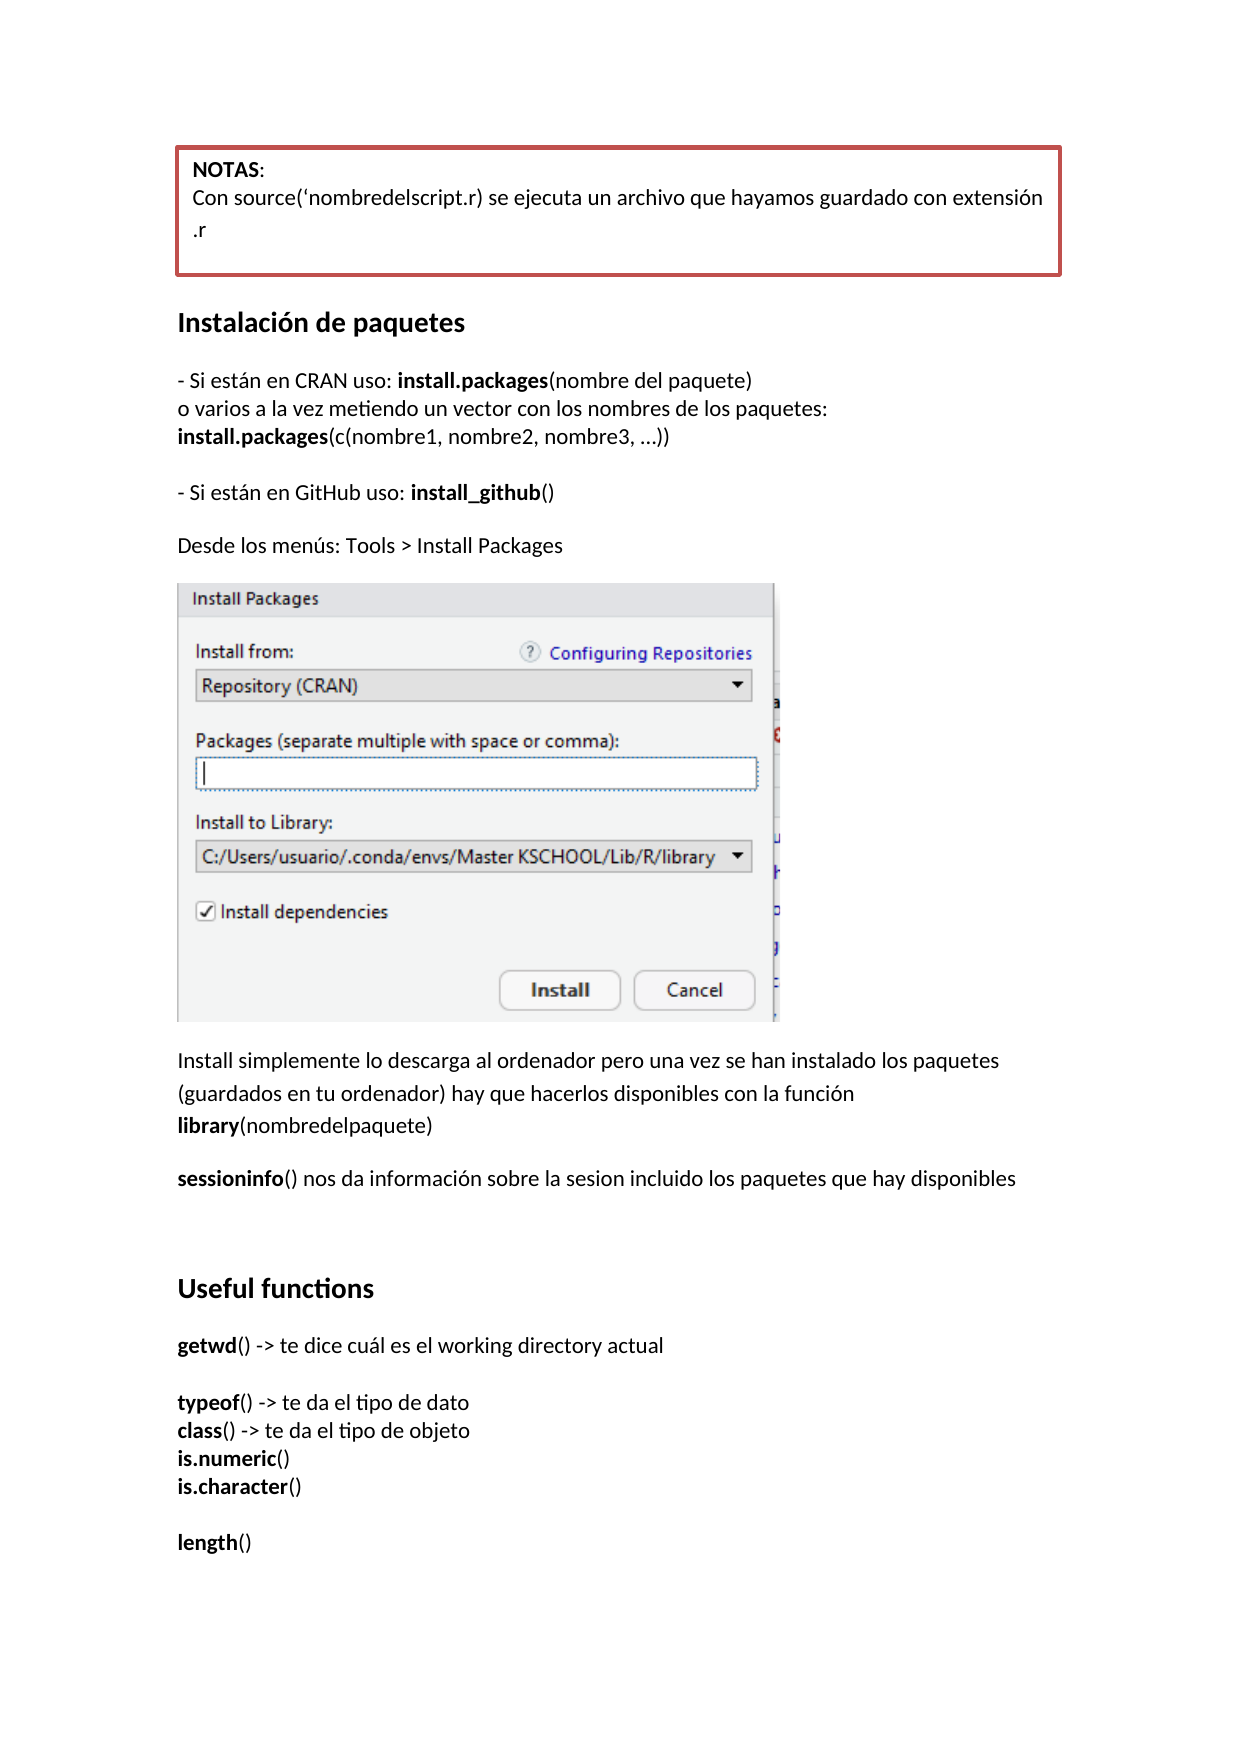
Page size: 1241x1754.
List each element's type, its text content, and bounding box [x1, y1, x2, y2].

text sessioninfo() nos da información sobre la sesion incluido los paquetes que hay disponibles [177, 1164, 1063, 1192]
text getwd() -> te dice cuál es el working directory actual [177, 1332, 1063, 1360]
text Install simplemente lo descarga al ordenador pero una vez se han instalado los paquetes (guardados en tu ordenador) hay que hacerlos disponibles con la función library(nombredelpaquete) [177, 1046, 1063, 1139]
text install.packages(c(nombre1, nombre2, nombre3, …)) [177, 422, 1063, 450]
text o varios a la vez metiendo un vector con los nombres de los paquetes: [177, 394, 1063, 422]
text Instalación de paquetes [177, 304, 1063, 340]
text typeof() -> te da el tipo de dato [177, 1388, 1063, 1416]
text Desde los menús: Tools > Install Packages [177, 531, 1063, 559]
text length() [177, 1528, 1063, 1556]
text class() -> te da el tipo de objeto [177, 1416, 1063, 1444]
text is.character() [177, 1472, 1063, 1500]
text is.numeric() [177, 1444, 1063, 1472]
text - Si están en CRAN uso: install.packages(nombre del paquete) [177, 366, 1063, 394]
picture [177, 583, 781, 1022]
text Useful functions [177, 1270, 1063, 1306]
text - Si están en GitHub uso: install_github() [177, 478, 1063, 506]
